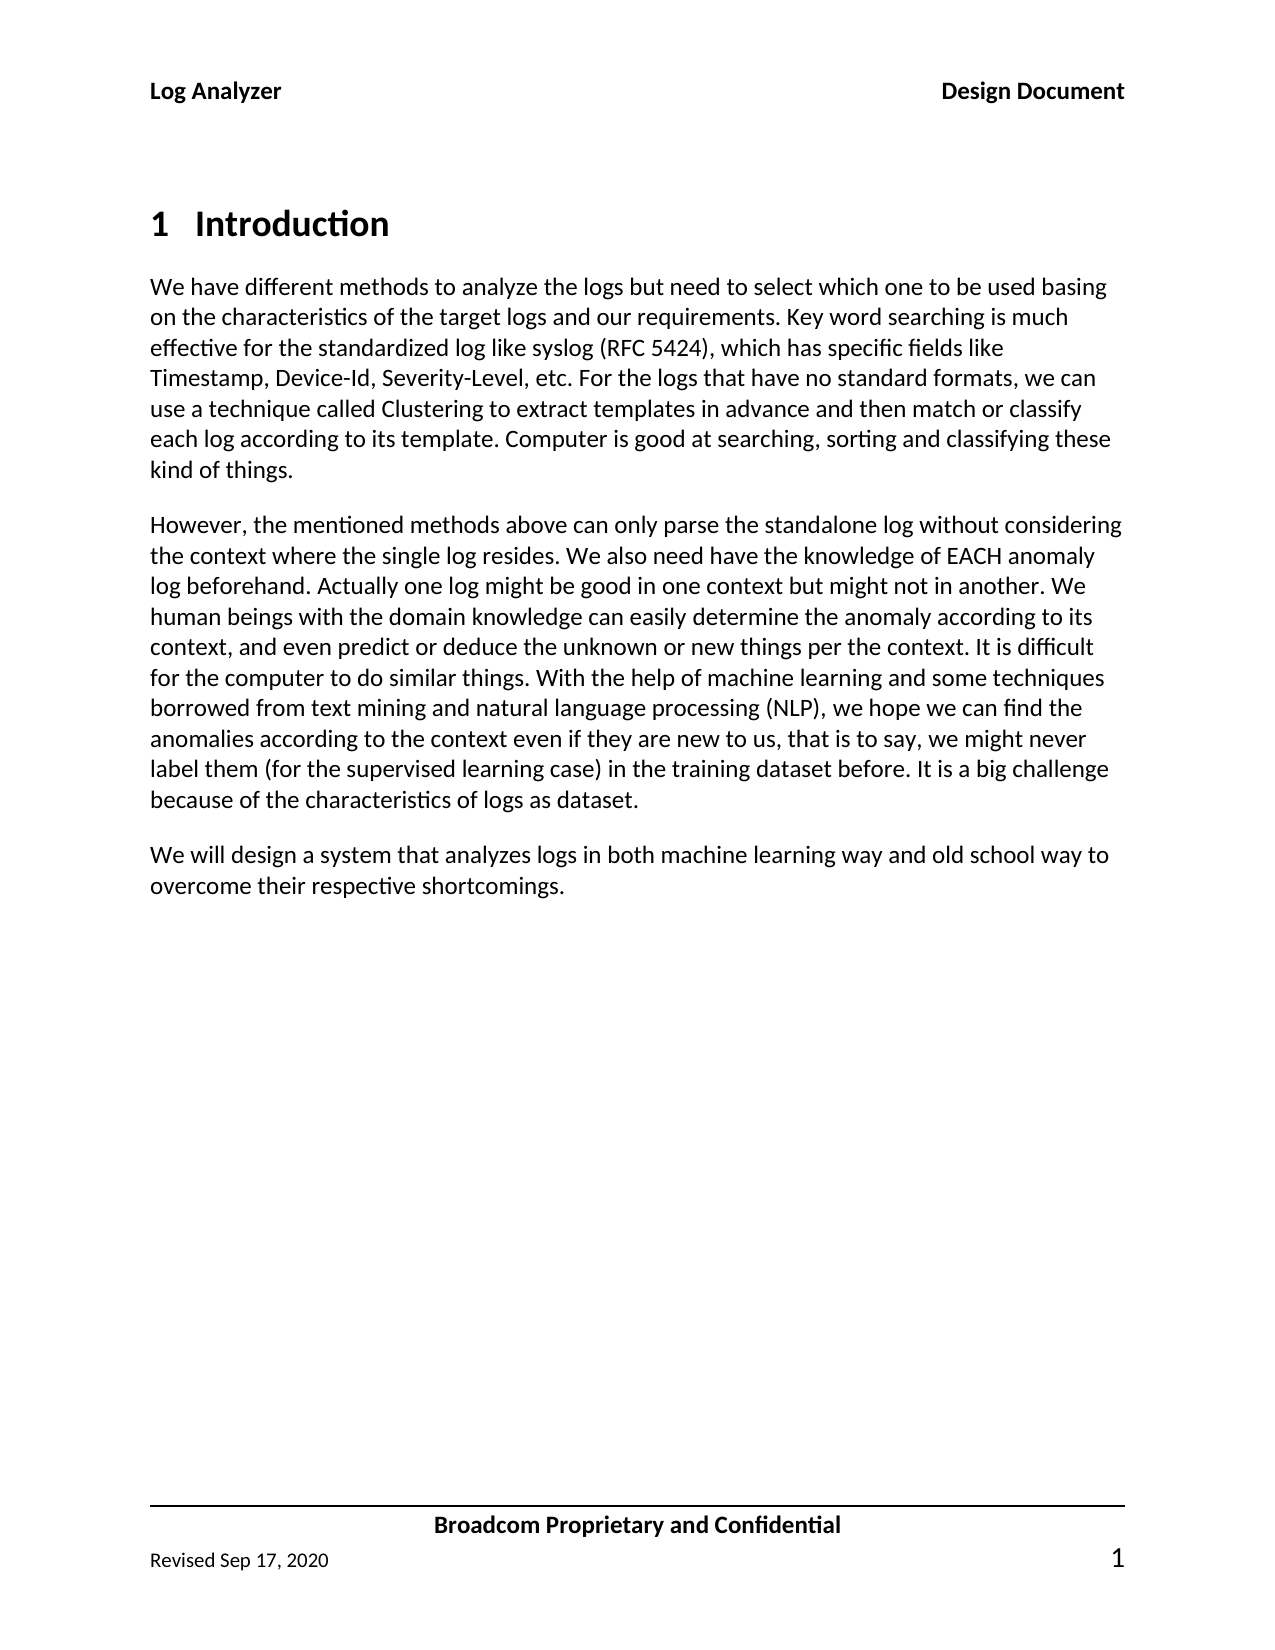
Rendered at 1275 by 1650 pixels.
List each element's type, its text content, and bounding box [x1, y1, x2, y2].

subtitle Introduction [150, 200, 1125, 246]
text We have different methods to analyze the logs but need to select which one to be used basing on the characteristics of the target logs and our requirements. Key word searching is much effective for the standardized log like syslog (RFC 5424), which has specific fields like Timestamp, Device-Id, Severity-Level, etc. For the logs that have no standard formats, we can use a technique called Clustering to extract templates in advance and then match or classify each log according to its template. Computer is good at searching, sorting and classifying these kind of things. [150, 271, 1125, 484]
text We will design a system that analyzes logs in both machine learning way and old school way to overcome their respective shortcomings. [150, 840, 1125, 901]
text However, the mentioned methods above can only parse the standalone log without considering the context where the single log resides. We also need have the knowledge of EACH anomaly log beforehand. Actually one log might be good in one context but might not in another. We human beings with the domain knowledge can easily determine the anomaly according to its context, and even predict or deduce the unknown or new things per the context. It is difficult for the computer to do similar things. With the help of machine learning and some techniques borrowed from text mining and natural language processing (NLP), we hope we can find the anomalies according to the context even if they are new to us, that is to say, we might never label them (for the supervised learning case) in the training dataset before. It is a big challenge because of the characteristics of logs as dataset. [150, 509, 1125, 815]
